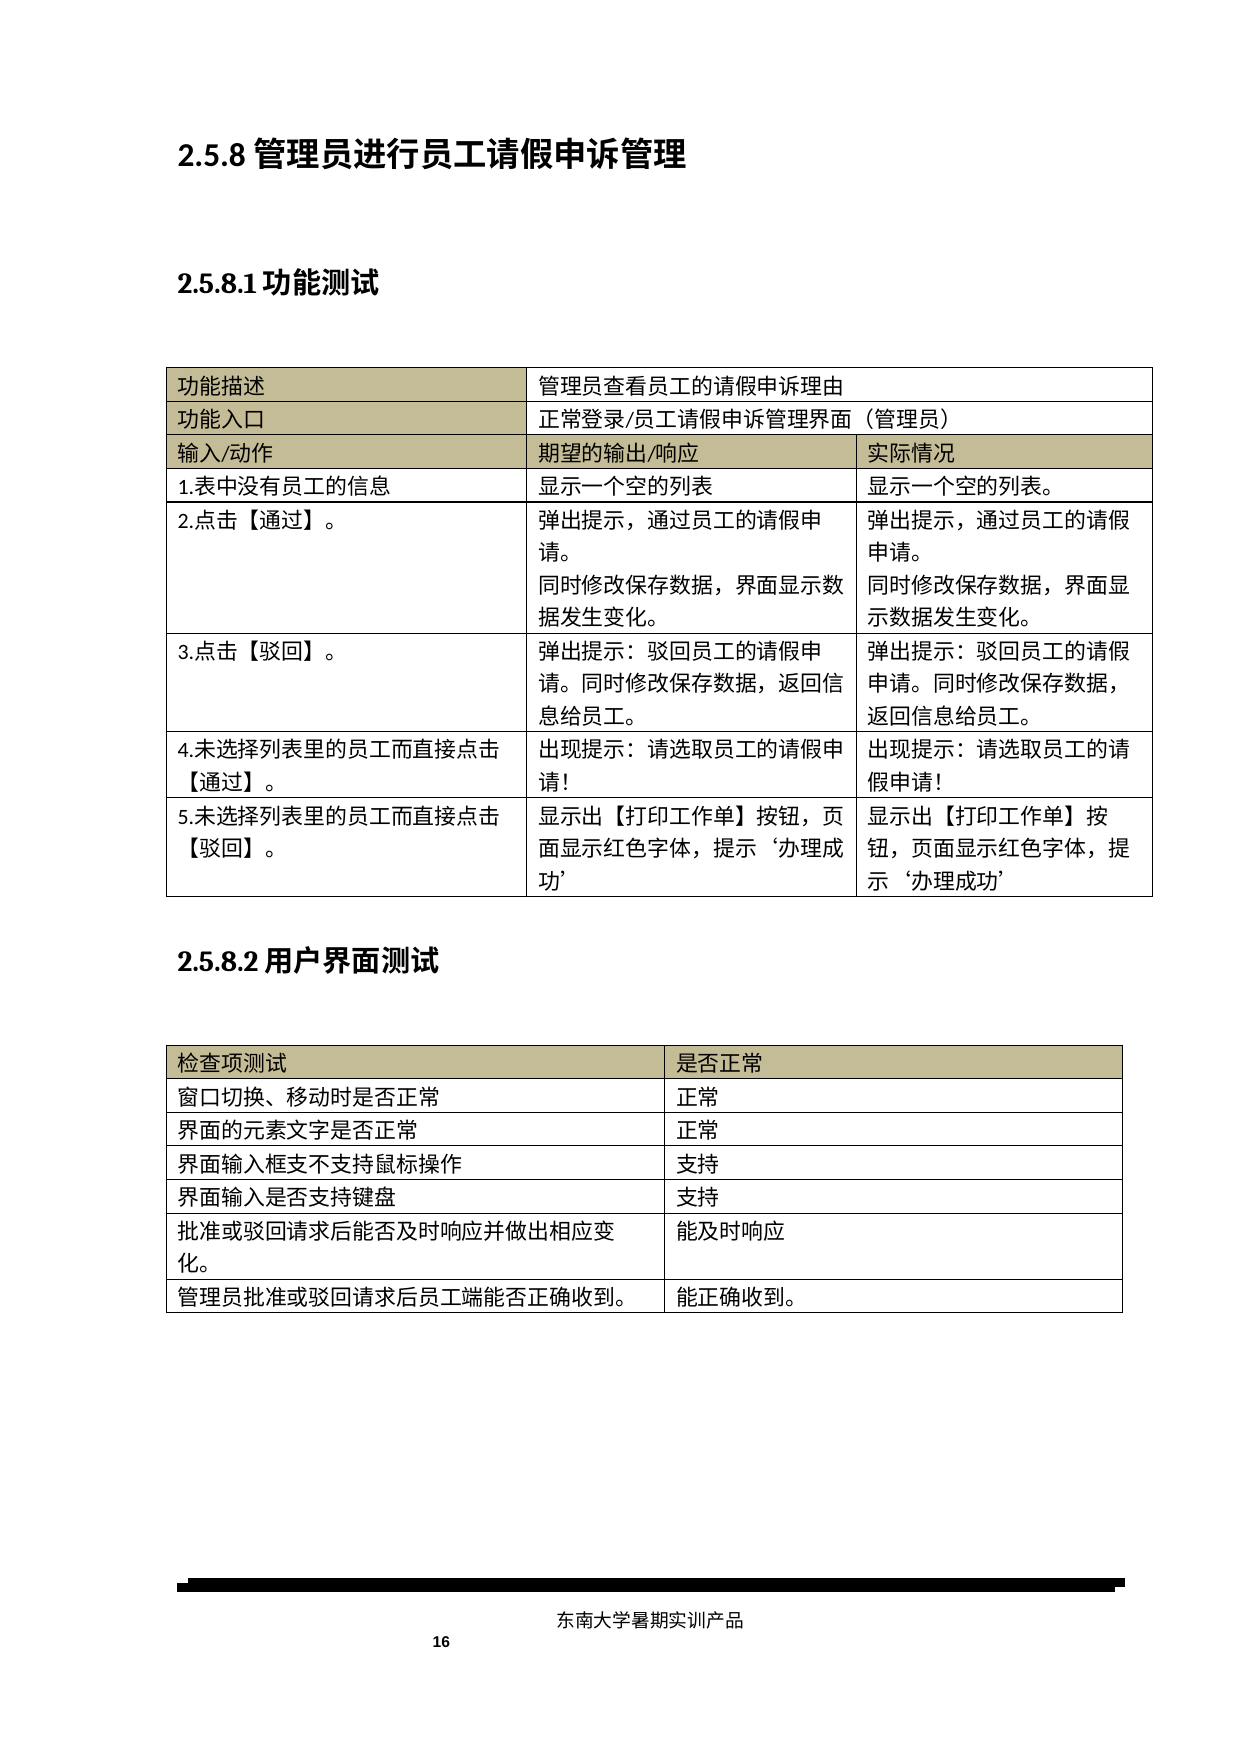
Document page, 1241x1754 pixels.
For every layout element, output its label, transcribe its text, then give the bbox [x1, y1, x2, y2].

table_header 检查项测试 [167, 1046, 664, 1078]
table_cell 能及时响应 [665, 1214, 1122, 1278]
table_cell 功能入口 [167, 402, 526, 434]
table_cell 正常登录/员工请假申诉管理界面（管理员） [527, 402, 1152, 434]
table_cell 支持 [665, 1146, 1122, 1179]
table_cell 期望的输出/响应 [527, 435, 856, 468]
table_header 功能描述 [167, 368, 526, 401]
table_cell 弹出提示：驳回员工的请假申请。同时修改保存数据，返回信息给员工。 [527, 634, 856, 731]
table_cell 显示一个空的列表。 [857, 469, 1152, 501]
table_cell 4.未选择列表里的员工而直接点击【通过】。 [167, 732, 526, 797]
table_cell 1.表中没有员工的信息 [167, 469, 526, 501]
table_cell 实际情况 [857, 435, 1152, 468]
table_header 是否正常 [665, 1046, 1122, 1078]
table_cell 显示出【打印工作单】按钮，页面显示红色字体，提示‘办理成功’ [857, 798, 1152, 896]
table_cell 正常 [665, 1079, 1122, 1112]
table_cell 出现提示：请选取员工的请假申请！ [857, 732, 1152, 797]
table_cell 显示出【打印工作单】按钮，页面显示红色字体，提示‘办理成功’ [527, 798, 856, 896]
table_cell 支持 [665, 1180, 1122, 1212]
table_cell 管理员批准或驳回请求后员工端能否正确收到。 [167, 1280, 664, 1312]
table_cell 界面输入框支不支持鼠标操作 [167, 1146, 664, 1179]
table_cell 正常 [665, 1113, 1122, 1145]
subtitle 2.5.8.1功能测试 [177, 248, 1122, 313]
table_cell 2.点击【通过】。 [167, 503, 526, 632]
table_cell 3.点击【驳回】。 [167, 634, 526, 731]
table_cell 界面的元素文字是否正常 [167, 1113, 664, 1145]
table_cell 批准或驳回请求后能否及时响应并做出相应变化。 [167, 1214, 664, 1278]
table_cell 弹出提示，通过员工的请假申请。 同时修改保存数据，界面显示数据发生变化。 [527, 503, 856, 632]
table_header 管理员查看员工的请假申诉理由 [527, 368, 1152, 401]
table_cell 弹出提示：驳回员工的请假申请。同时修改保存数据，返回信息给员工。 [857, 634, 1152, 731]
subtitle 2.5.8.2用户界面测试 [177, 926, 1122, 991]
table_cell 显示一个空的列表 [527, 469, 856, 501]
table_cell 弹出提示，通过员工的请假申请。 同时修改保存数据，界面显示数据发生变化。 [857, 503, 1152, 632]
table_cell 能正确收到。 [665, 1280, 1122, 1312]
table_cell 出现提示：请选取员工的请假申请！ [527, 732, 856, 797]
table_cell 输入/动作 [167, 435, 526, 468]
table_cell 5.未选择列表里的员工而直接点击【驳回】。 [167, 798, 526, 896]
subtitle 2.5.8 管理员进行员工请假申诉管理 [177, 119, 1122, 184]
table_cell 界面输入是否支持键盘 [167, 1180, 664, 1212]
table_cell 窗口切换、移动时是否正常 [167, 1079, 664, 1112]
